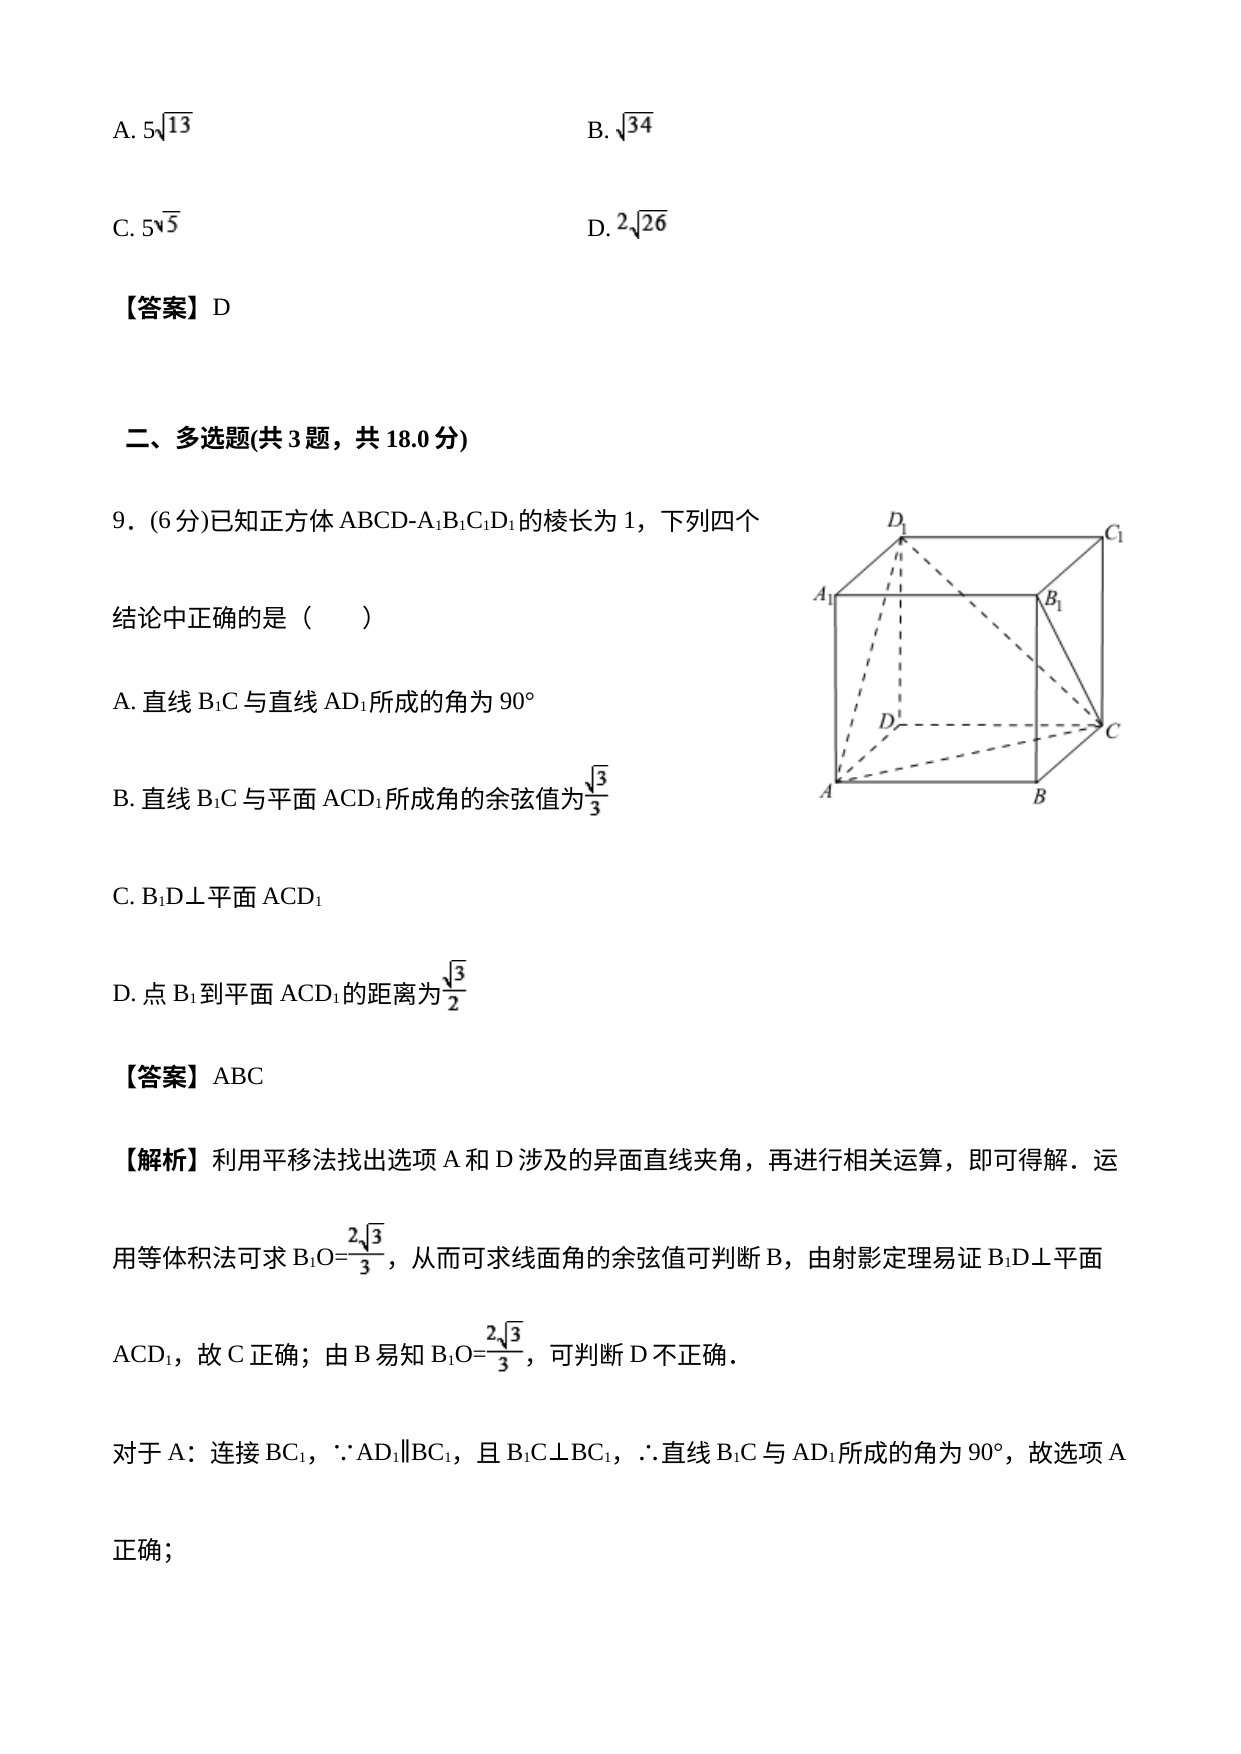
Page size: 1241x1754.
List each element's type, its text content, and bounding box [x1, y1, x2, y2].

picture [616, 112, 654, 141]
picture [155, 112, 193, 141]
picture [806, 505, 1128, 809]
picture [585, 765, 610, 822]
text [112, 1126, 1128, 1581]
text A. 5 B. C. 5 D. [112, 97, 1128, 259]
picture [617, 210, 668, 239]
picture [442, 960, 468, 1017]
text 9．(6分)已知正方体ABCD-A1B1C1D1的棱长为1，下列四个结论中正确的是（ ） [112, 487, 1128, 649]
picture [486, 1321, 525, 1378]
text A. 直线B1C与直线AD1所成的角为90° B. 直线B1C与平面ACD1所成角的余弦值为 C. B1D⊥平面ACD1 D. 点B1到平面ACD1的距离为 [112, 668, 1128, 1025]
text 【答案】ABC [112, 1043, 1128, 1108]
text 【答案】D [112, 274, 1128, 339]
text 二、多选题(共3题，共18.0分) [112, 404, 1128, 469]
picture [348, 1223, 386, 1281]
picture [153, 211, 181, 239]
